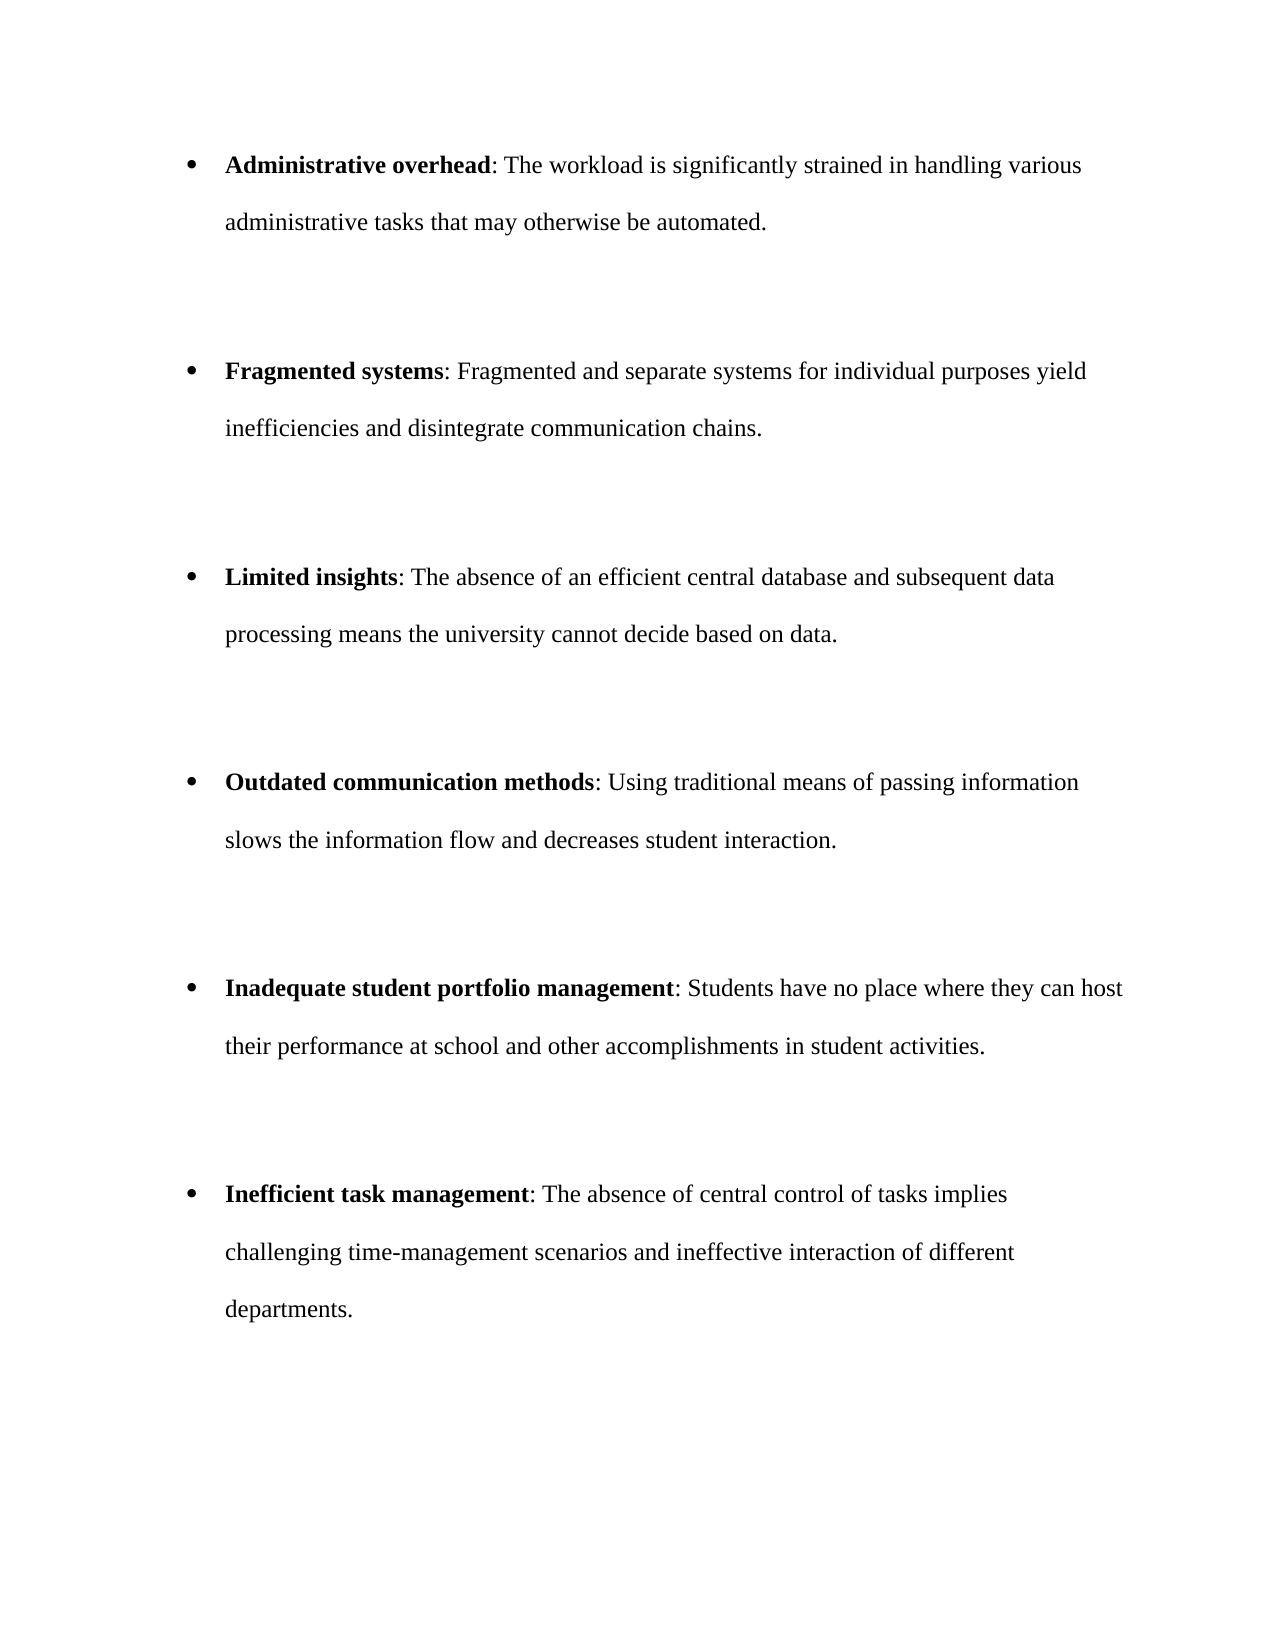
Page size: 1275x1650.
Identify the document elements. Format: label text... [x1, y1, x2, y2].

list Fragmented systems: Fragmented and separate systems for individual purposes yield inefficiencies and disintegrate communication chains. [187, 356, 1125, 442]
list Administrative overhead: The workload is significantly strained in handling various administrative tasks that may otherwise be automated. [187, 150, 1125, 236]
list Inadequate student portfolio management: Students have no place where they can host their performance at school and other accomplishments in student activities. [187, 973, 1125, 1059]
list Outdated communication methods: Using traditional means of passing information slows the information flow and decreases student interaction. [187, 767, 1125, 854]
list Inefficient task management: The absence of central control of tasks implies challenging time-management scenarios and ineffective interaction of different departments. [187, 1179, 1125, 1323]
list Limited insights: The absence of an efficient central database and subsequent data processing means the university cannot decide based on data. [187, 562, 1125, 648]
